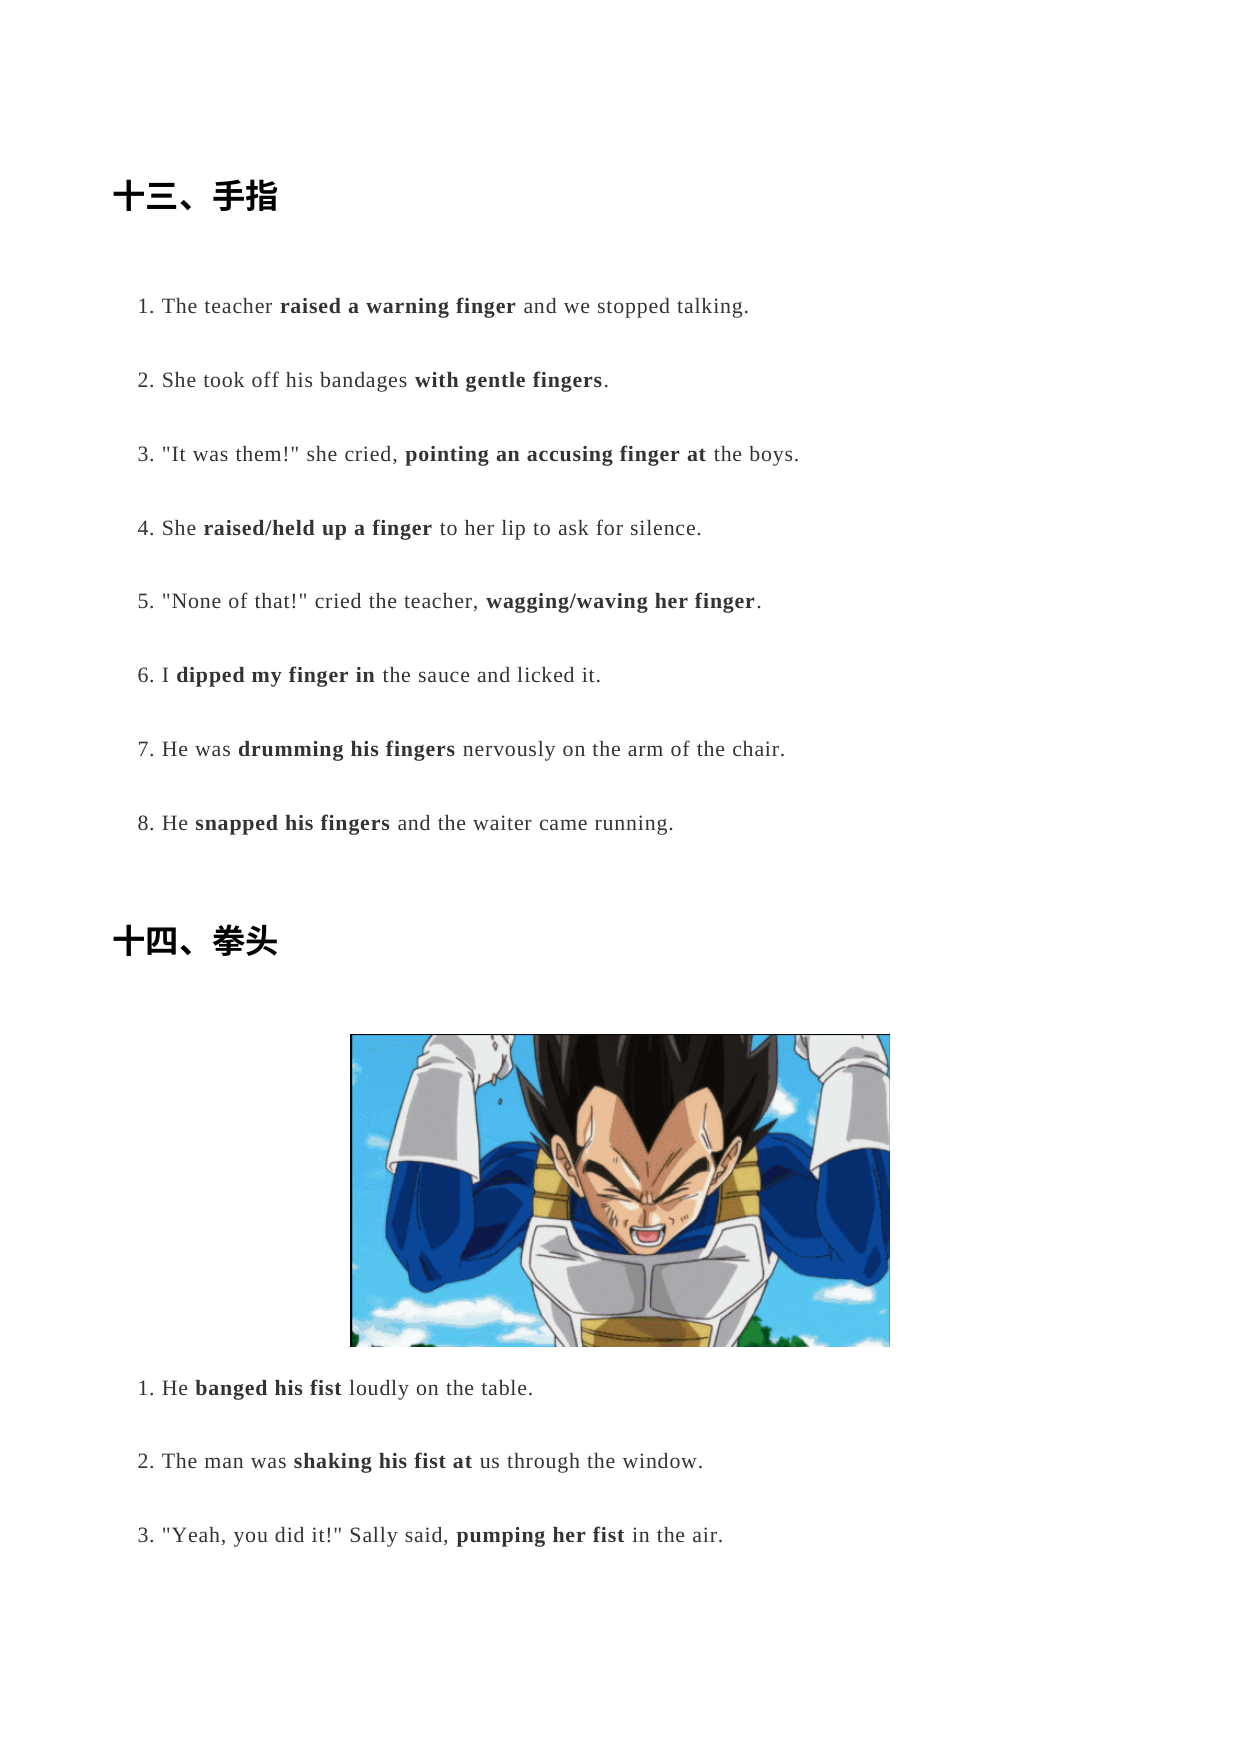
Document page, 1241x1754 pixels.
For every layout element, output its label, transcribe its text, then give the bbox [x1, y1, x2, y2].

picture [350, 1034, 890, 1347]
text 3. "Yeah, you did it!" Sally said, pumping her fist in the air. [137, 1518, 1103, 1551]
text 6. I dipped my finger in the sauce and licked it. [137, 658, 1103, 691]
subtitle 十四、拳头 [112, 906, 1128, 973]
text 2. The man was shaking his fist at us through the window. [137, 1444, 1103, 1478]
text 2. She took off his bandages with gentle fingers. [137, 363, 1103, 396]
text 1. The teacher raised a warning finger and we stopped talking. [137, 289, 1103, 322]
text 7. He was drumming his fingers nervously on the arm of the chair. [137, 732, 1103, 765]
text 5. "None of that!" cried the teacher, wagging/waving her finger. [137, 584, 1103, 617]
text 4. She raised/held up a finger to her lip to ask for silence. [137, 511, 1103, 544]
subtitle 十三、手指 [112, 161, 1128, 227]
text 1. He banged his fist loudly on the table. [137, 1371, 1103, 1404]
text 3. "It was them!" she cried, pointing an accusing finger at the boys. [137, 437, 1103, 470]
text 8. He snapped his fingers and the waiter came running. [137, 806, 1103, 839]
